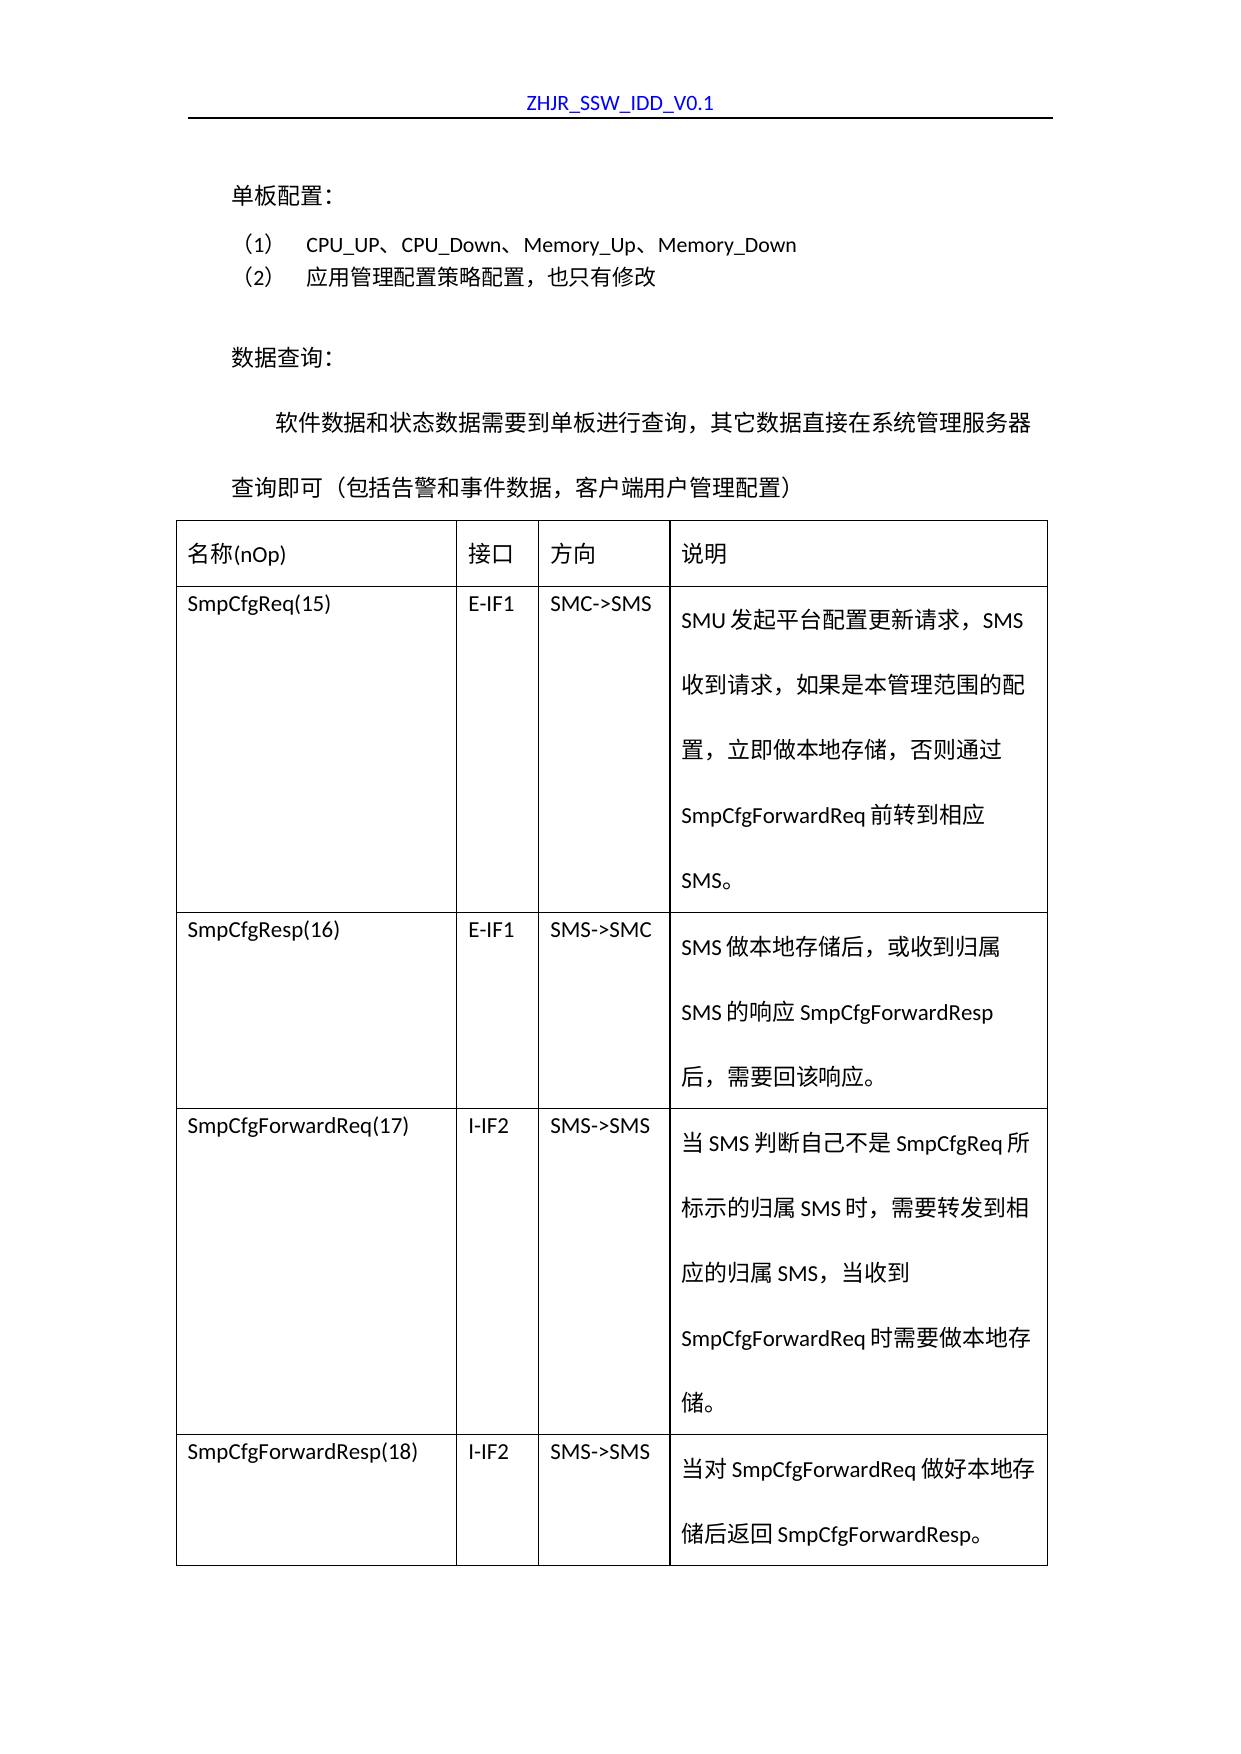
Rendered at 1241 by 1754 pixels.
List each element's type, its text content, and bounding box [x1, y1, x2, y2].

table_cell I-IF2 [457, 1109, 538, 1434]
table_cell 当对SmpCfgForwardReq做好本地存储后返回SmpCfgForwardResp。 [671, 1435, 1047, 1565]
table_header 名称(nOp) [177, 521, 456, 586]
table_cell 当SMS判断自己不是SmpCfgReq所标示的归属SMS时，需要转发到相应的归属SMS，当收到SmpCfgForwardReq时需要做本地存储。 [671, 1109, 1047, 1434]
table_cell SmpCfgForwardResp(18) [177, 1435, 456, 1565]
table_cell SMS->SMC [539, 913, 669, 1108]
table_cell SMS->SMS [539, 1435, 669, 1565]
text 软件数据和状态数据需要到单板进行查询，其它数据直接在系统管理服务器查询即可（包括告警和事件数据，客户端用户管理配置） [231, 389, 1053, 519]
text 单板配置： [187, 162, 1053, 227]
text 数据查询： [231, 324, 1053, 389]
table_cell SmpCfgForwardReq(17) [177, 1109, 456, 1434]
table_cell SMS做本地存储后，或收到归属SMS的响应SmpCfgForwardResp后，需要回该响应。 [671, 913, 1047, 1108]
table_cell SmpCfgResp(16) [177, 913, 456, 1108]
table_header 说明 [671, 521, 1047, 586]
table_header 接口 [457, 521, 538, 586]
table_cell SMU发起平台配置更新请求，SMS收到请求，如果是本管理范围的配置，立即做本地存储，否则通过SmpCfgForwardReq前转到相应SMS。 [671, 587, 1047, 912]
list CPU_UP、CPU_Down、Memory_Up、Memory_Down [231, 227, 1053, 259]
table_cell E-IF1 [457, 587, 538, 912]
table_cell SMS->SMS [539, 1109, 669, 1434]
table_cell SmpCfgReq(15) [177, 587, 456, 912]
table_cell SMC->SMS [539, 587, 669, 912]
table_cell I-IF2 [457, 1435, 538, 1565]
table_cell E-IF1 [457, 913, 538, 1108]
table_header 方向 [539, 521, 669, 586]
list 应用管理配置策略配置，也只有修改 [231, 259, 1053, 292]
